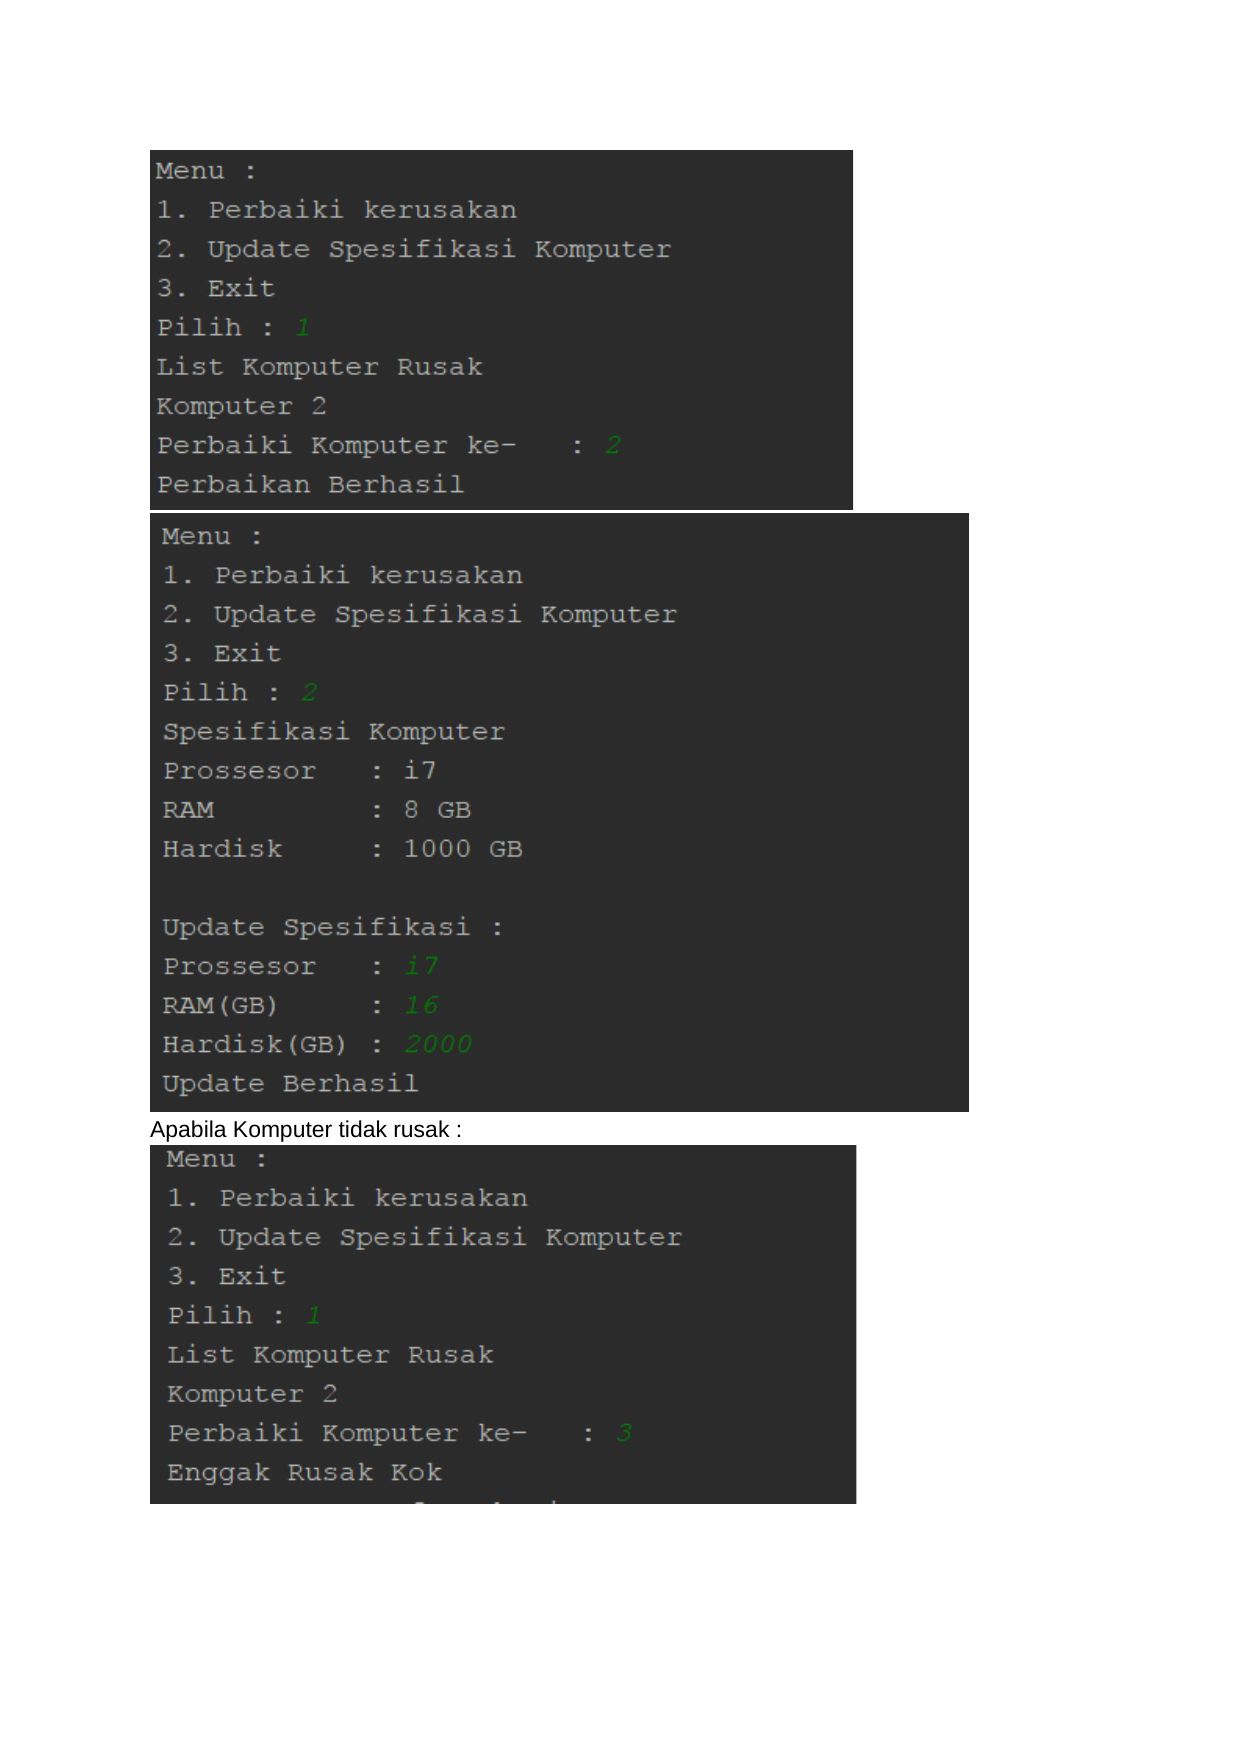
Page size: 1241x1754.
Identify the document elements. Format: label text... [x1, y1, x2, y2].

text Apabila Komputer tidak rusak : [150, 1116, 1090, 1142]
picture [150, 150, 854, 510]
picture [150, 513, 969, 1112]
picture [150, 1145, 857, 1504]
